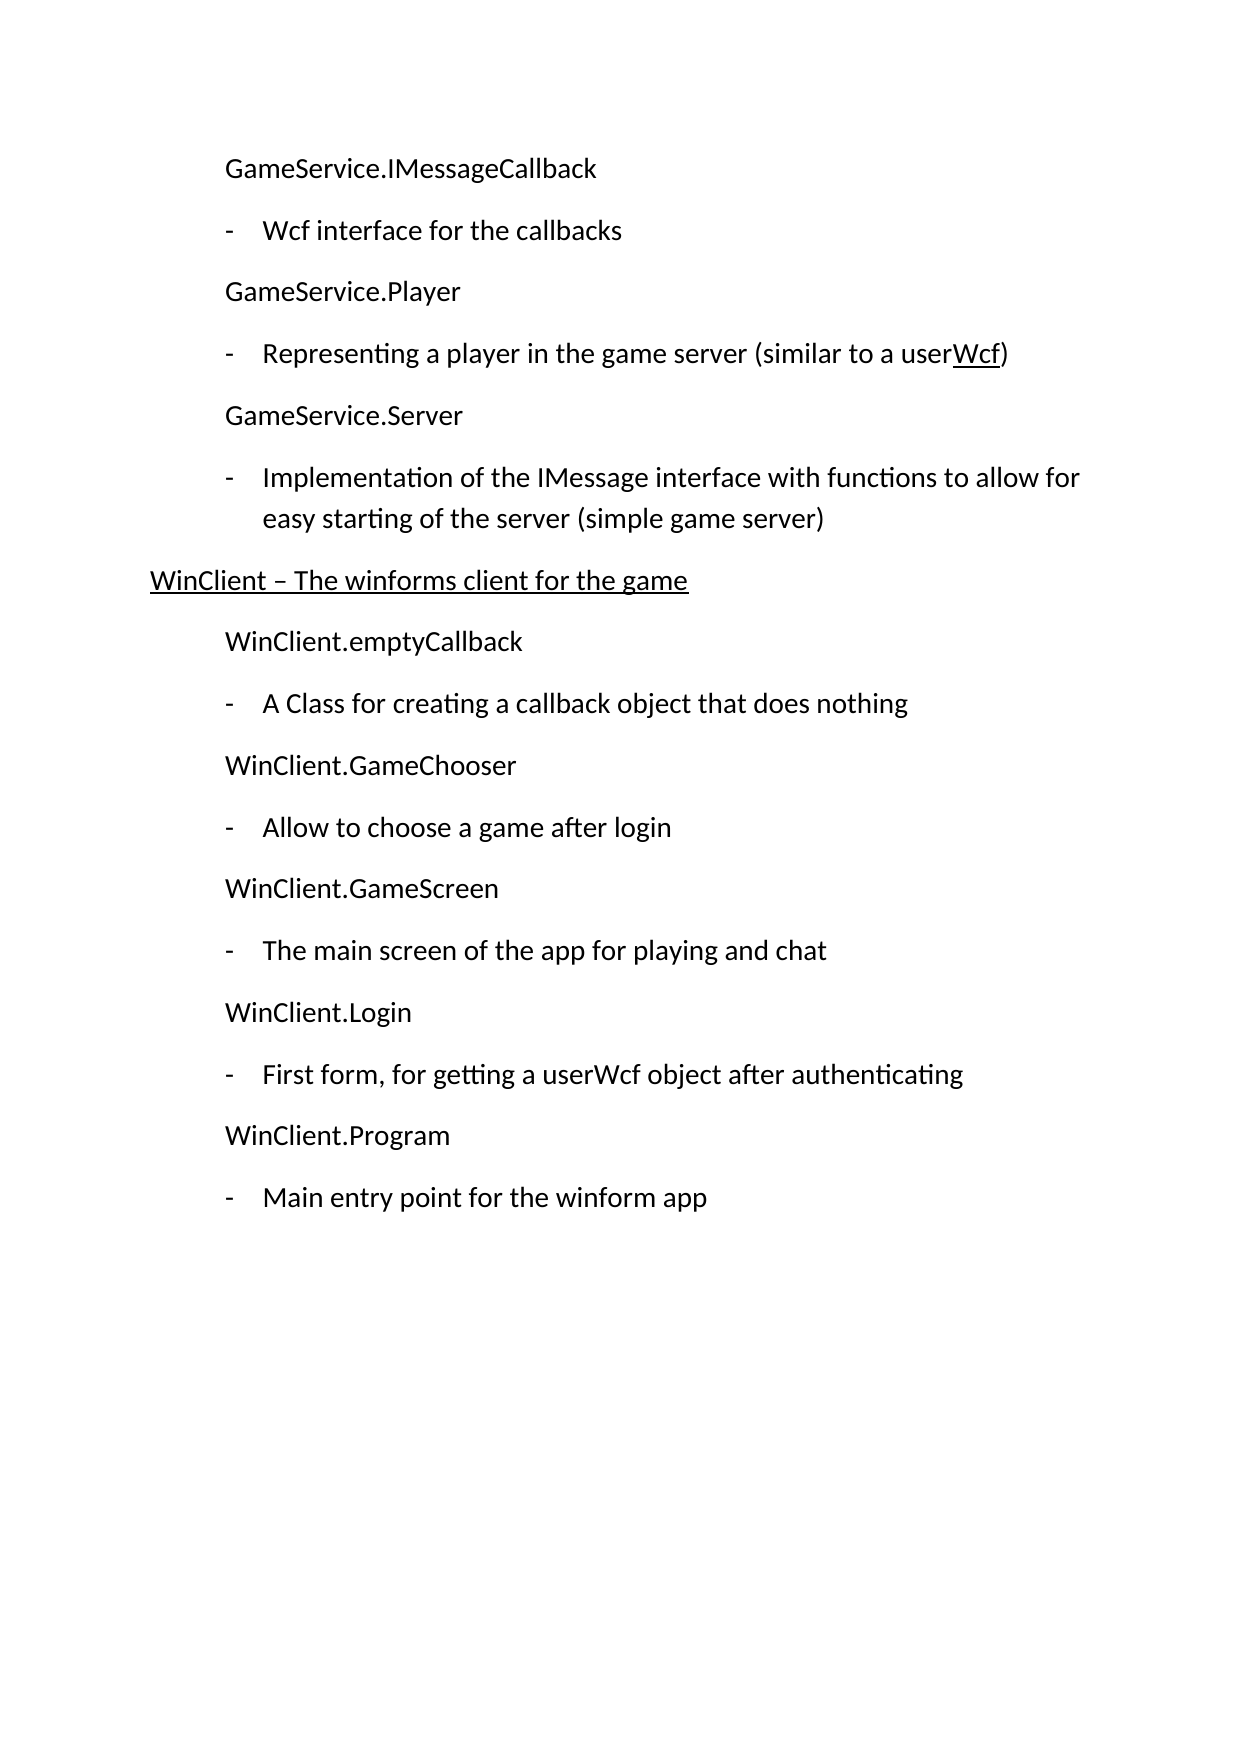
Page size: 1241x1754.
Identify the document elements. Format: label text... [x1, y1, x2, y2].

text WinClient.Login [225, 994, 1090, 1029]
list Representing a player in the game server (similar to a userWcf) [225, 335, 1090, 371]
text WinClient.Program [225, 1117, 1090, 1153]
list Main entry point for the winform app [225, 1179, 1090, 1215]
list Wcf interface for the callbacks [225, 212, 1090, 247]
text GameService.Server [225, 397, 1090, 433]
text GameService.Player [225, 273, 1090, 309]
list Allow to choose a game after login [225, 809, 1090, 844]
list A Class for creating a callback object that does nothing [225, 685, 1090, 721]
text WinClient – The winforms client for the game [150, 562, 1090, 597]
list The main screen of the app for playing and chat [225, 932, 1090, 968]
list First form, for getting a userWcf object after authenticating [225, 1056, 1090, 1091]
text WinClient.emptyCallback [225, 623, 1090, 659]
text GameService.IMessageCallback [225, 150, 1090, 186]
list Implementation of the IMessage interface with functions to allow for easy starting of the server (simple game server) [225, 459, 1090, 535]
text WinClient.GameChooser [225, 747, 1090, 782]
text WinClient.GameScreen [225, 870, 1090, 906]
